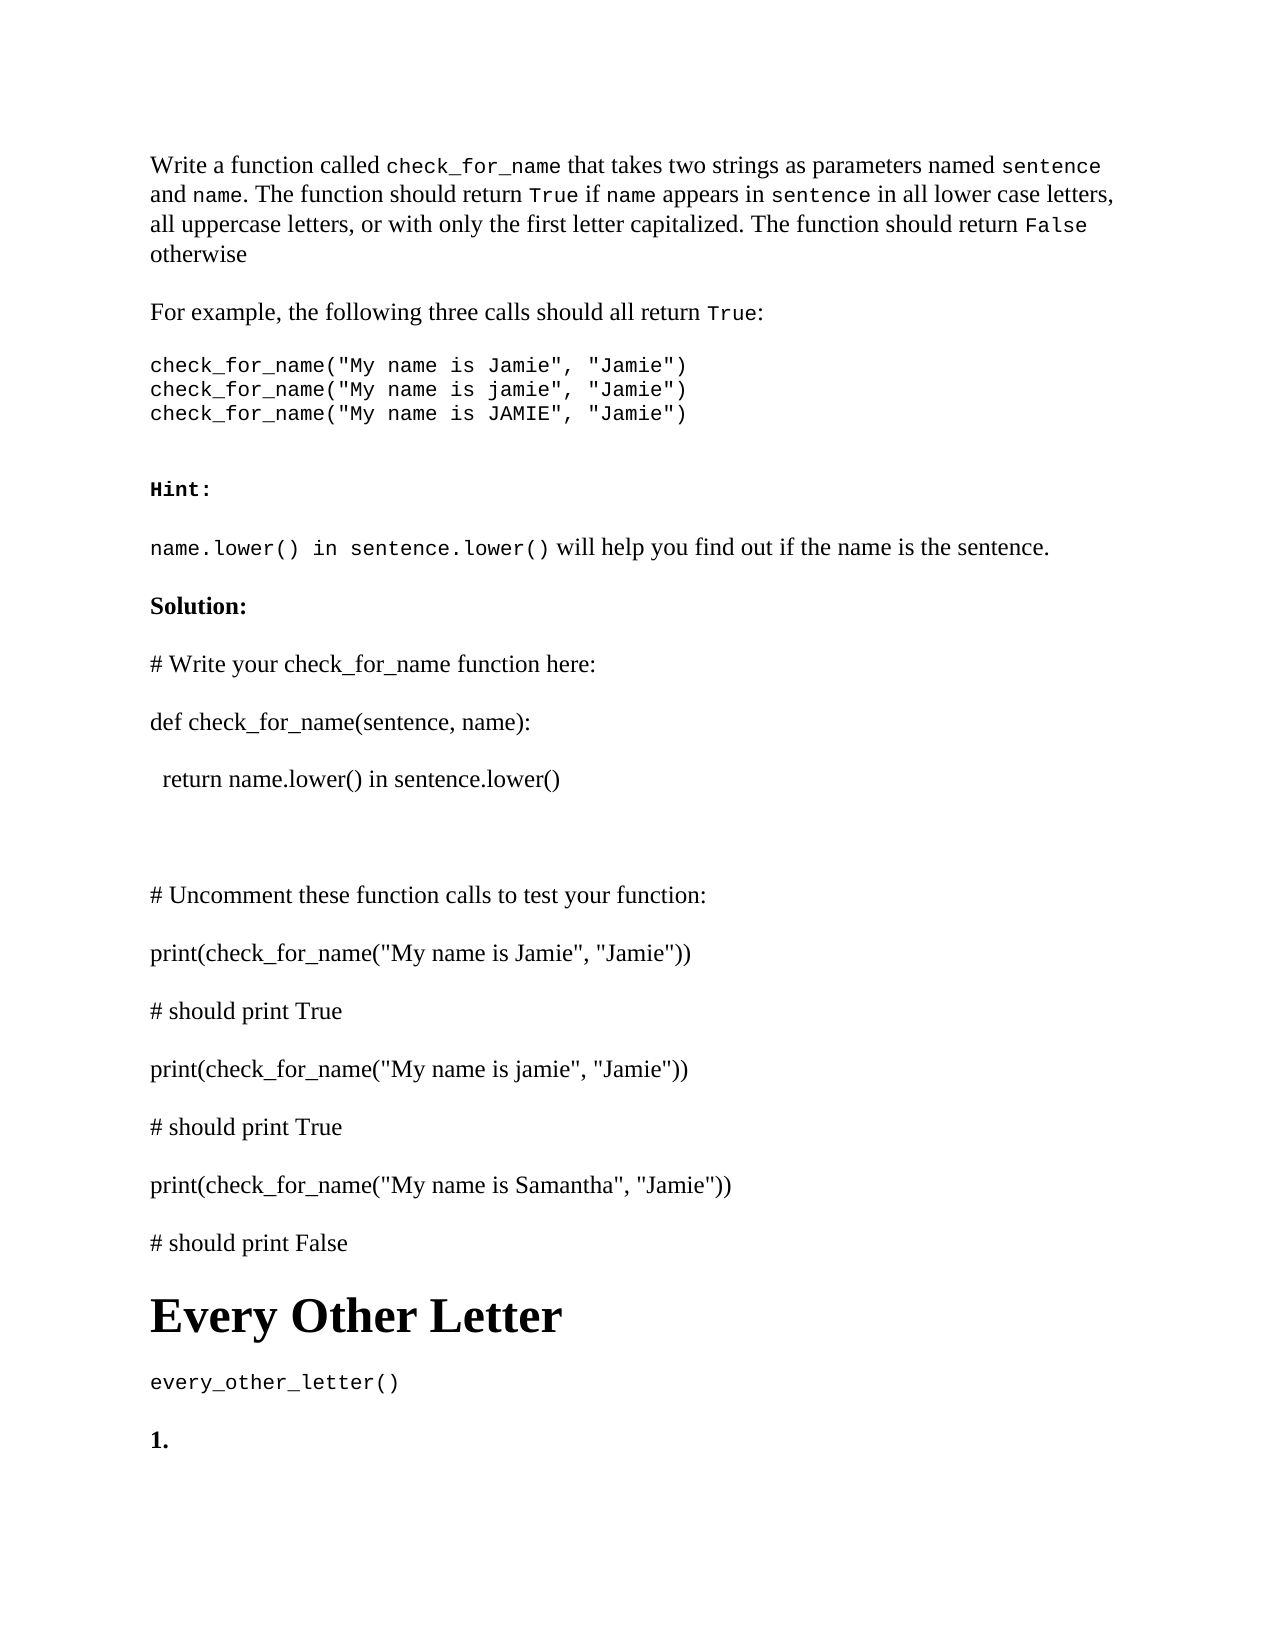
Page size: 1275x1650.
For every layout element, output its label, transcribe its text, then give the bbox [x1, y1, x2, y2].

text # should print True [150, 1112, 1125, 1141]
text # Uncomment these function calls to test your function: [150, 880, 1125, 909]
text return name.lower() in sentence.lower() [150, 764, 1125, 793]
text Write a function called check_for_name that takes two strings as parameters named sentence and name. The function should return True if name appears in sentence in all lower case letters, all uppercase letters, or with only the first letter capitalized. The function should return False otherwise [150, 150, 1125, 267]
text For example, the following three calls should all return True: [150, 297, 1125, 326]
text check_for_name("My name is jamie", "Jamie") [150, 379, 1125, 403]
text # Write your check_for_name function here: [150, 649, 1125, 677]
text 1. [150, 1425, 1125, 1454]
subtitle Every Other Letter [150, 1286, 1125, 1343]
text print(check_for_name("My name is jamie", "Jamie")) [150, 1054, 1125, 1083]
text print(check_for_name("My name is Samantha", "Jamie")) [150, 1170, 1125, 1199]
text # should print False [150, 1228, 1125, 1257]
text Hint: [150, 479, 1125, 503]
text check_for_name("My name is Jamie", "Jamie") [150, 355, 1125, 379]
text check_for_name("My name is JAMIE", "Jamie") [150, 403, 1125, 426]
text # should print True [150, 996, 1125, 1025]
text def check_for_name(sentence, name): [150, 707, 1125, 735]
text name.lower() in sentence.lower() will help you find out if the name is the sentence. [150, 532, 1125, 562]
text Solution: [150, 591, 1125, 619]
text every_other_letter() [150, 1372, 1125, 1396]
text print(check_for_name("My name is Jamie", "Jamie")) [150, 938, 1125, 967]
